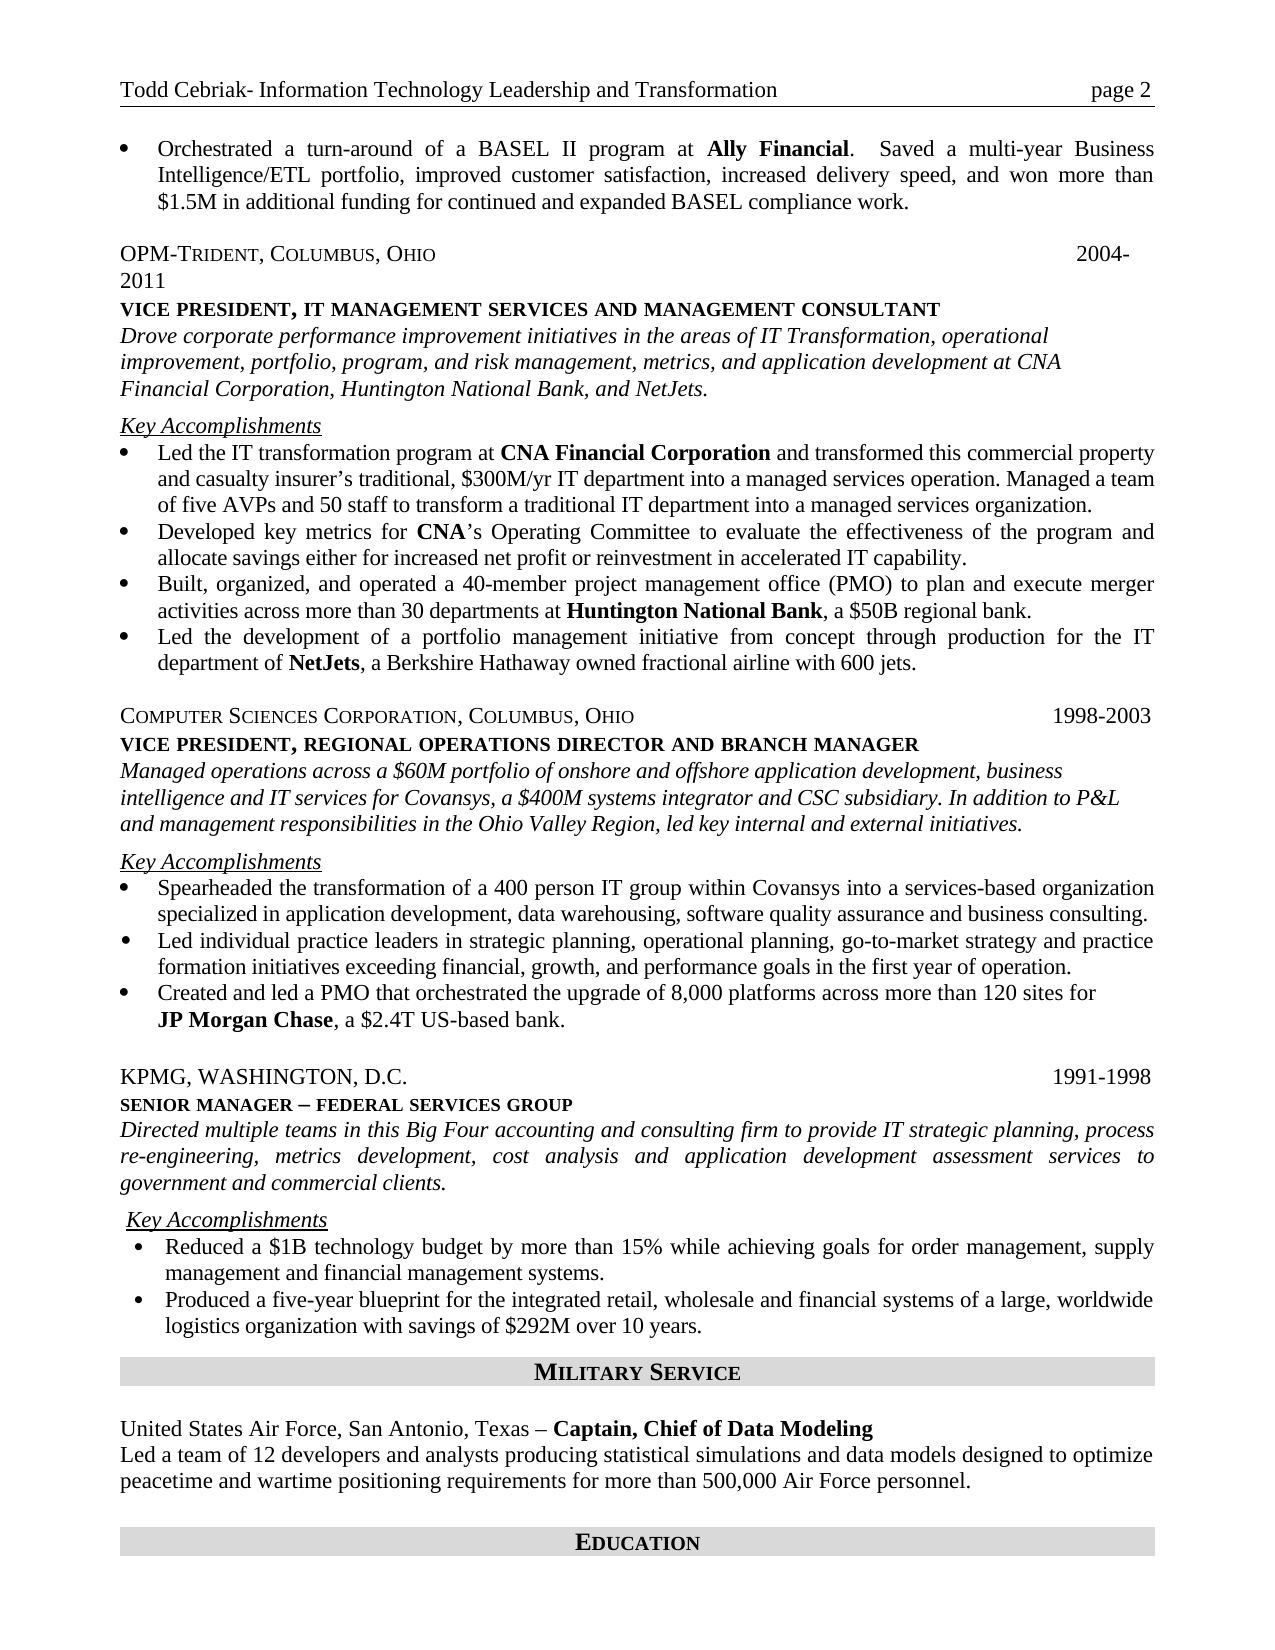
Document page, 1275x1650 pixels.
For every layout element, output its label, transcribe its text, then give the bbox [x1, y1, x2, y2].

list Reduced a $1B technology budget by more than 15% while achieving goals for order management, supply management and financial management systems. [135, 1233, 1155, 1286]
list Built, organized, and operated a 40-member project management office (PMO) to plan and execute merger activities across more than 30 departments at Huntington National Bank, a $50B regional bank. [120, 570, 1155, 623]
text Directed multiple teams in this Big Four accounting and consulting firm to provide IT strategic planning, process re-engineering, metrics development, cost analysis and application development assessment services to government and commercial clients. [120, 1116, 1155, 1195]
text OPM-Trident, , Ohio 2004- 2011 [120, 240, 1155, 293]
text Key Accomplishments [120, 412, 1155, 439]
list Spearheaded the transformation of a 400 person IT group within Covansys into a services-based organization specialized in application development, data warehousing, software quality assurance and business consulting. [120, 874, 1155, 927]
list Created and led a PMO that orchestrated the upgrade of 8,000 platforms across more than 120 sites for [120, 979, 1155, 1006]
text Key Accomplishments [120, 848, 1155, 874]
text Military Service [120, 1357, 1155, 1386]
list Led the IT transformation program at CNA Financial Corporation and transformed this commercial property and casualty insurer’s traditional, $300M/yr IT department into a managed services operation. Managed a team of five AVPs and 50 staff to transform a traditional IT department into a managed services organization. [120, 439, 1155, 518]
text Managed operations across a $60M portfolio of onshore and offshore application development, business intelligence and IT services for Covansys, a $400M systems integrator and CSC subsidiary. In addition to P&L and management responsibilities in the Ohio Valley Region, led key internal and external initiatives. [120, 757, 1155, 836]
text JP Morgan Chase, a $2.4T US-based bank. [157, 1006, 1155, 1032]
text senior manager – federal services group [120, 1090, 1155, 1116]
text Computer Sciences Corporation, Columbus, Ohio 1998-2003 [120, 702, 1155, 728]
text Air Force, – Captain, Chief of Data Modeling [120, 1415, 1155, 1441]
text Key Accomplishments [120, 1207, 1155, 1233]
list Produced a five-year blueprint for the integrated retail, wholesale and financial systems of a large, worldwide logistics organization with savings of $292M over 10 years. [135, 1286, 1155, 1338]
text vice president, regional operations director and branch manager [120, 728, 1155, 757]
text Drove corporate performance improvement initiatives in the areas of IT Transformation, operational improvement, portfolio, program, and risk management, metrics, and application development at CNA Financial Corporation, Huntington National Bank, and NetJets. [120, 322, 1155, 401]
text KPMG, WASHINGTON, D.C. 1991-1998 [120, 1063, 1155, 1090]
text vice president, it management services and management consultant [120, 293, 1155, 322]
text Education [120, 1527, 1155, 1556]
text Led a team of 12 developers and analysts producing statistical simulations and data models designed to optimize peacetime and wartime positioning requirements for more than 500,000 Air Force personnel. [120, 1441, 1155, 1494]
list Led individual practice leaders in strategic planning, operational planning, go-to-market strategy and practice formation initiatives exceeding financial, growth, and performance goals in the first year of operation. [122, 927, 1155, 979]
list Orchestrated a turn-around of a BASEL II program at Ally Financial. Saved a multi-year Business Intelligence/ETL portfolio, improved customer satisfaction, increased delivery speed, and won more than $1.5M in additional funding for continued and expanded BASEL compliance work. [120, 135, 1155, 214]
list Led the development of a portfolio management initiative from concept through production for the IT department of NetJets, a Berkshire Hathaway owned fractional airline with 600 jets. [120, 623, 1155, 676]
list Developed key metrics for CNA’s Operating Committee to evaluate the effectiveness of the program and allocate savings either for increased net profit or reinvestment in accelerated IT capability. [120, 518, 1155, 570]
